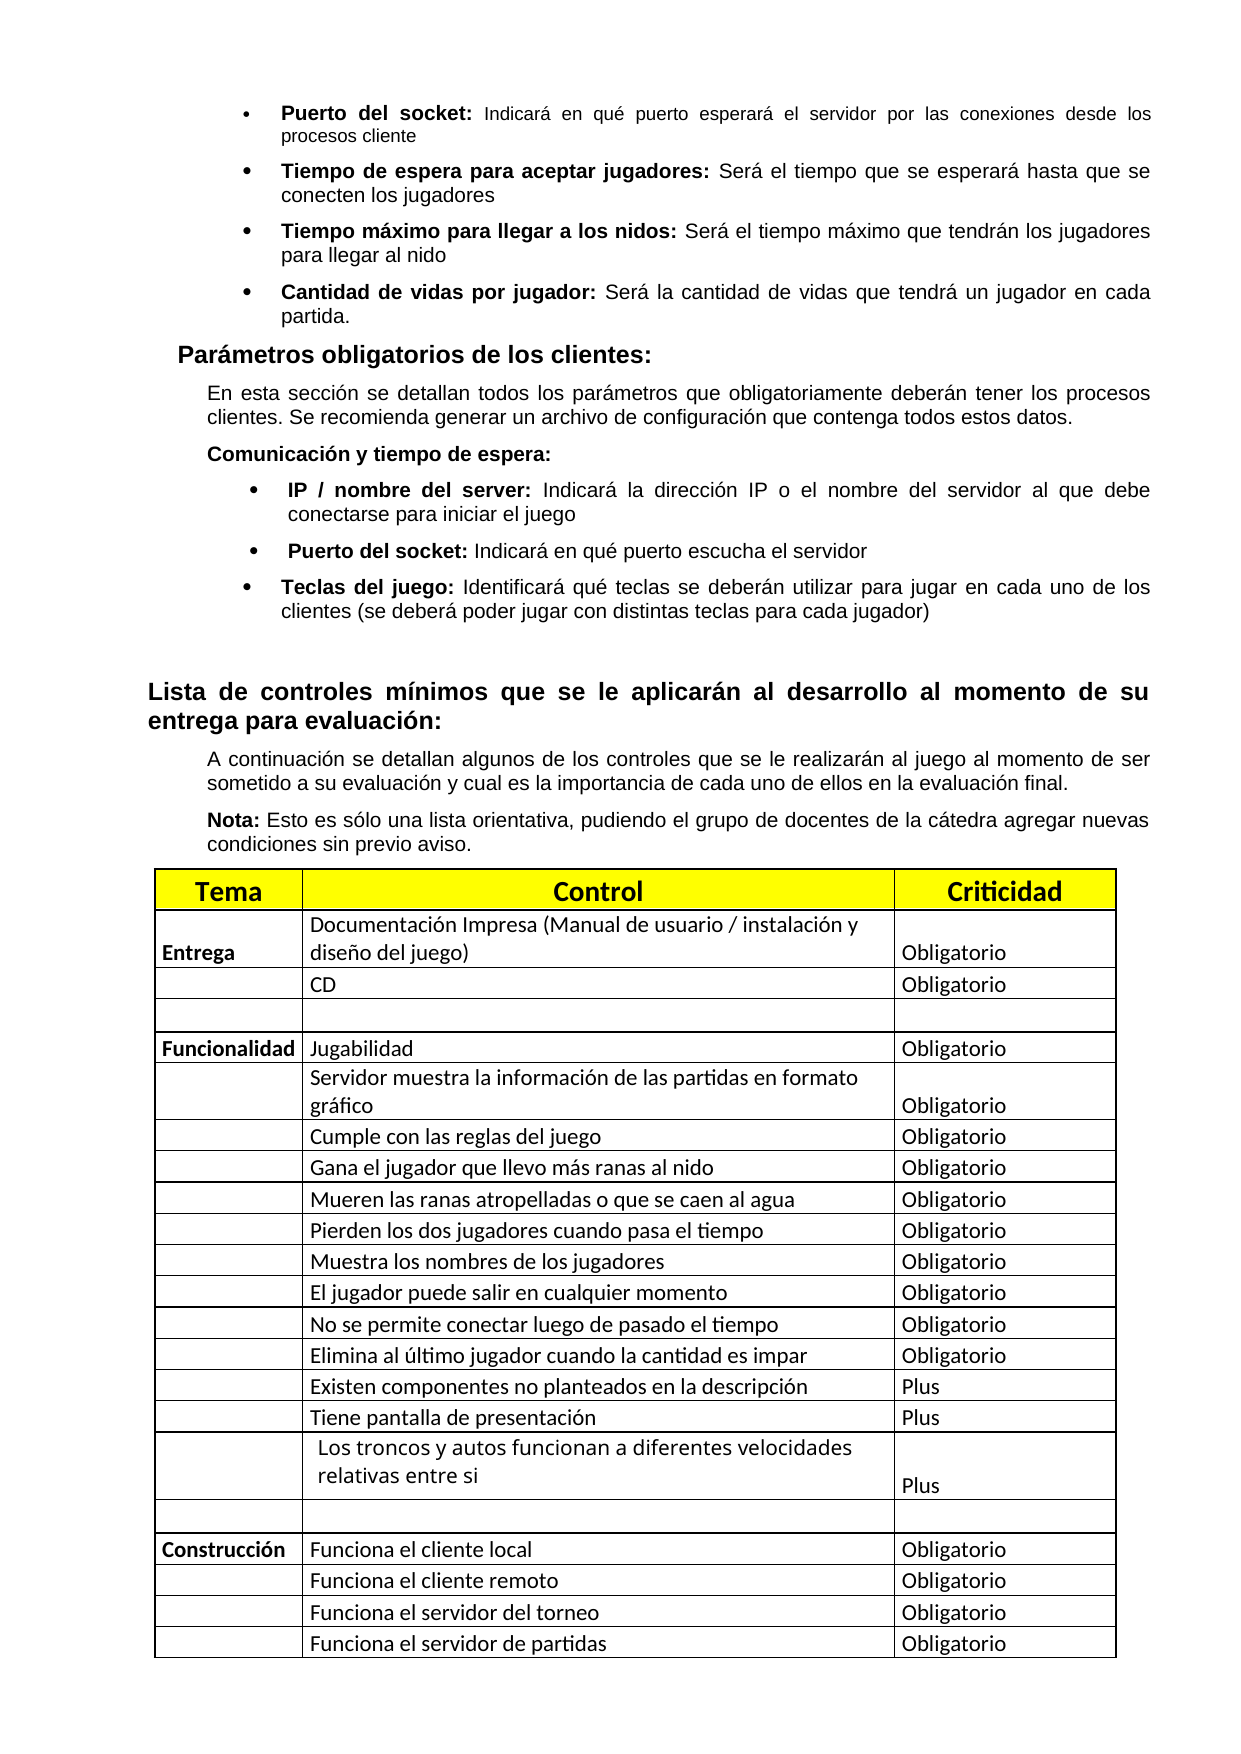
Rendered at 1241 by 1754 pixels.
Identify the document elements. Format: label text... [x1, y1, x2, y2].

table_cell Obligatorio [895, 1245, 1115, 1275]
table_cell [303, 999, 894, 1031]
table_cell [156, 1120, 302, 1150]
table_cell Obligatorio [895, 911, 1115, 967]
table_cell Los troncos y autos funcionan a diferentes velocidades relativas entre si [303, 1433, 894, 1499]
table_cell Obligatorio [895, 1276, 1115, 1306]
table_cell El jugador puede salir en cualquier momento [303, 1276, 894, 1306]
table_cell [156, 1308, 302, 1338]
table_cell Funciona el servidor de partidas [303, 1627, 894, 1657]
table_cell Mueren las ranas atropelladas o que se caen al agua [303, 1183, 894, 1213]
table_cell [156, 1245, 302, 1275]
list IP / nombre del server: Indicará la dirección IP o el nombre del servidor al que debe conectarse para iniciar el juego [250, 478, 1152, 526]
table_cell Obligatorio [895, 968, 1115, 998]
table_cell CD [303, 968, 894, 998]
table_cell [156, 1063, 302, 1119]
table_cell No se permite conectar luego de pasado el tiempo [303, 1308, 894, 1338]
table_cell [156, 1401, 302, 1431]
table_cell Documentación Impresa (Manual de usuario / instalación y diseño del juego) [303, 911, 894, 967]
table_cell [156, 999, 302, 1031]
table_cell Elimina al último jugador cuando la cantidad es impar [303, 1339, 894, 1369]
text Nota: Esto es sólo una lista orientativa, pudiendo el grupo de docentes de la cátedra agregar nuevas condiciones sin previo aviso. [207, 807, 1152, 855]
table_cell Cumple con las reglas del juego [303, 1120, 894, 1150]
table_cell Obligatorio [895, 1627, 1115, 1657]
list Tiempo máximo para llegar a los nidos: Será el tiempo máximo que tendrán los jugadores para llegar al nido [243, 219, 1152, 267]
table_cell Funciona el servidor del torneo [303, 1596, 894, 1626]
table_cell [895, 1500, 1115, 1532]
table_cell [156, 1276, 302, 1306]
table_header Control [303, 870, 894, 908]
table_cell Obligatorio [895, 1565, 1115, 1595]
text Parámetros obligatorios de los clientes: [177, 340, 1152, 369]
table_cell Entrega [156, 911, 302, 967]
table_cell [156, 1339, 302, 1369]
table_cell [156, 1627, 302, 1657]
table_cell Obligatorio [895, 1308, 1115, 1338]
list Puerto del socket: Indicará en qué puerto esperará el servidor por las conexiones desde los procesos cliente [243, 100, 1152, 146]
table_header Tema [156, 870, 302, 908]
table_cell Plus [895, 1401, 1115, 1431]
text En esta sección se detallan todos los parámetros que obligatoriamente deberán tener los procesos clientes. Se recomienda generar un archivo de configuración que contenga todos estos datos. [207, 381, 1152, 429]
table_cell Obligatorio [895, 1063, 1115, 1119]
table_cell Plus [895, 1433, 1115, 1499]
table_cell Plus [895, 1370, 1115, 1400]
list Teclas del juego: Identificará qué teclas se deberán utilizar para jugar en cada uno de los clientes (se deberá poder jugar con distintas teclas para cada jugador) [243, 575, 1152, 623]
table_cell Muestra los nombres de los jugadores [303, 1245, 894, 1275]
table_cell [156, 1370, 302, 1400]
table_cell Obligatorio [895, 1339, 1115, 1369]
table_cell Construcción [156, 1534, 302, 1563]
table_cell Obligatorio [895, 1120, 1115, 1150]
list Puerto del socket: Indicará en qué puerto escucha el servidor [250, 539, 1152, 563]
table_cell Obligatorio [895, 1534, 1115, 1563]
table_cell Funciona el cliente remoto [303, 1565, 894, 1595]
table_cell [895, 999, 1115, 1031]
table_cell Jugabilidad [303, 1033, 894, 1062]
text Comunicación y tiempo de espera: [207, 442, 1152, 466]
table_cell Funciona el cliente local [303, 1534, 894, 1563]
list Tiempo de espera para aceptar jugadores: Será el tiempo que se esperará hasta que se conecten los jugadores [243, 158, 1152, 206]
table_cell [156, 1433, 302, 1499]
table_cell Funcionalidad [156, 1033, 302, 1062]
table_cell [156, 968, 302, 998]
table_cell [303, 1500, 894, 1532]
text A continuación se detallan algunos de los controles que se le realizarán al juego al momento de ser sometido a su evaluación y cual es la importancia de cada uno de ellos en la evaluación final. [207, 747, 1152, 795]
table_cell Obligatorio [895, 1151, 1115, 1181]
table_cell [156, 1151, 302, 1181]
table_cell Obligatorio [895, 1596, 1115, 1626]
table_cell Obligatorio [895, 1183, 1115, 1213]
table_cell Gana el jugador que llevo más ranas al nido [303, 1151, 894, 1181]
table_cell [156, 1500, 302, 1532]
table_cell Pierden los dos jugadores cuando pasa el tiempo [303, 1214, 894, 1244]
table_cell [156, 1183, 302, 1213]
table_cell Existen componentes no planteados en la descripción [303, 1370, 894, 1400]
table_cell Tiene pantalla de presentación [303, 1401, 894, 1431]
list Cantidad de vidas por jugador: Será la cantidad de vidas que tendrá un jugador en cada partida. [243, 279, 1152, 327]
table_cell [156, 1565, 302, 1595]
table_cell [156, 1596, 302, 1626]
table_cell Servidor muestra la información de las partidas en formato gráfico [303, 1063, 894, 1119]
table_cell Obligatorio [895, 1214, 1115, 1244]
table_cell [156, 1214, 302, 1244]
text Lista de controles mínimos que se le aplicarán al desarrollo al momento de su entrega para evaluación: [148, 677, 1152, 734]
table_header Criticidad [895, 870, 1115, 908]
table_cell Obligatorio [895, 1033, 1115, 1062]
